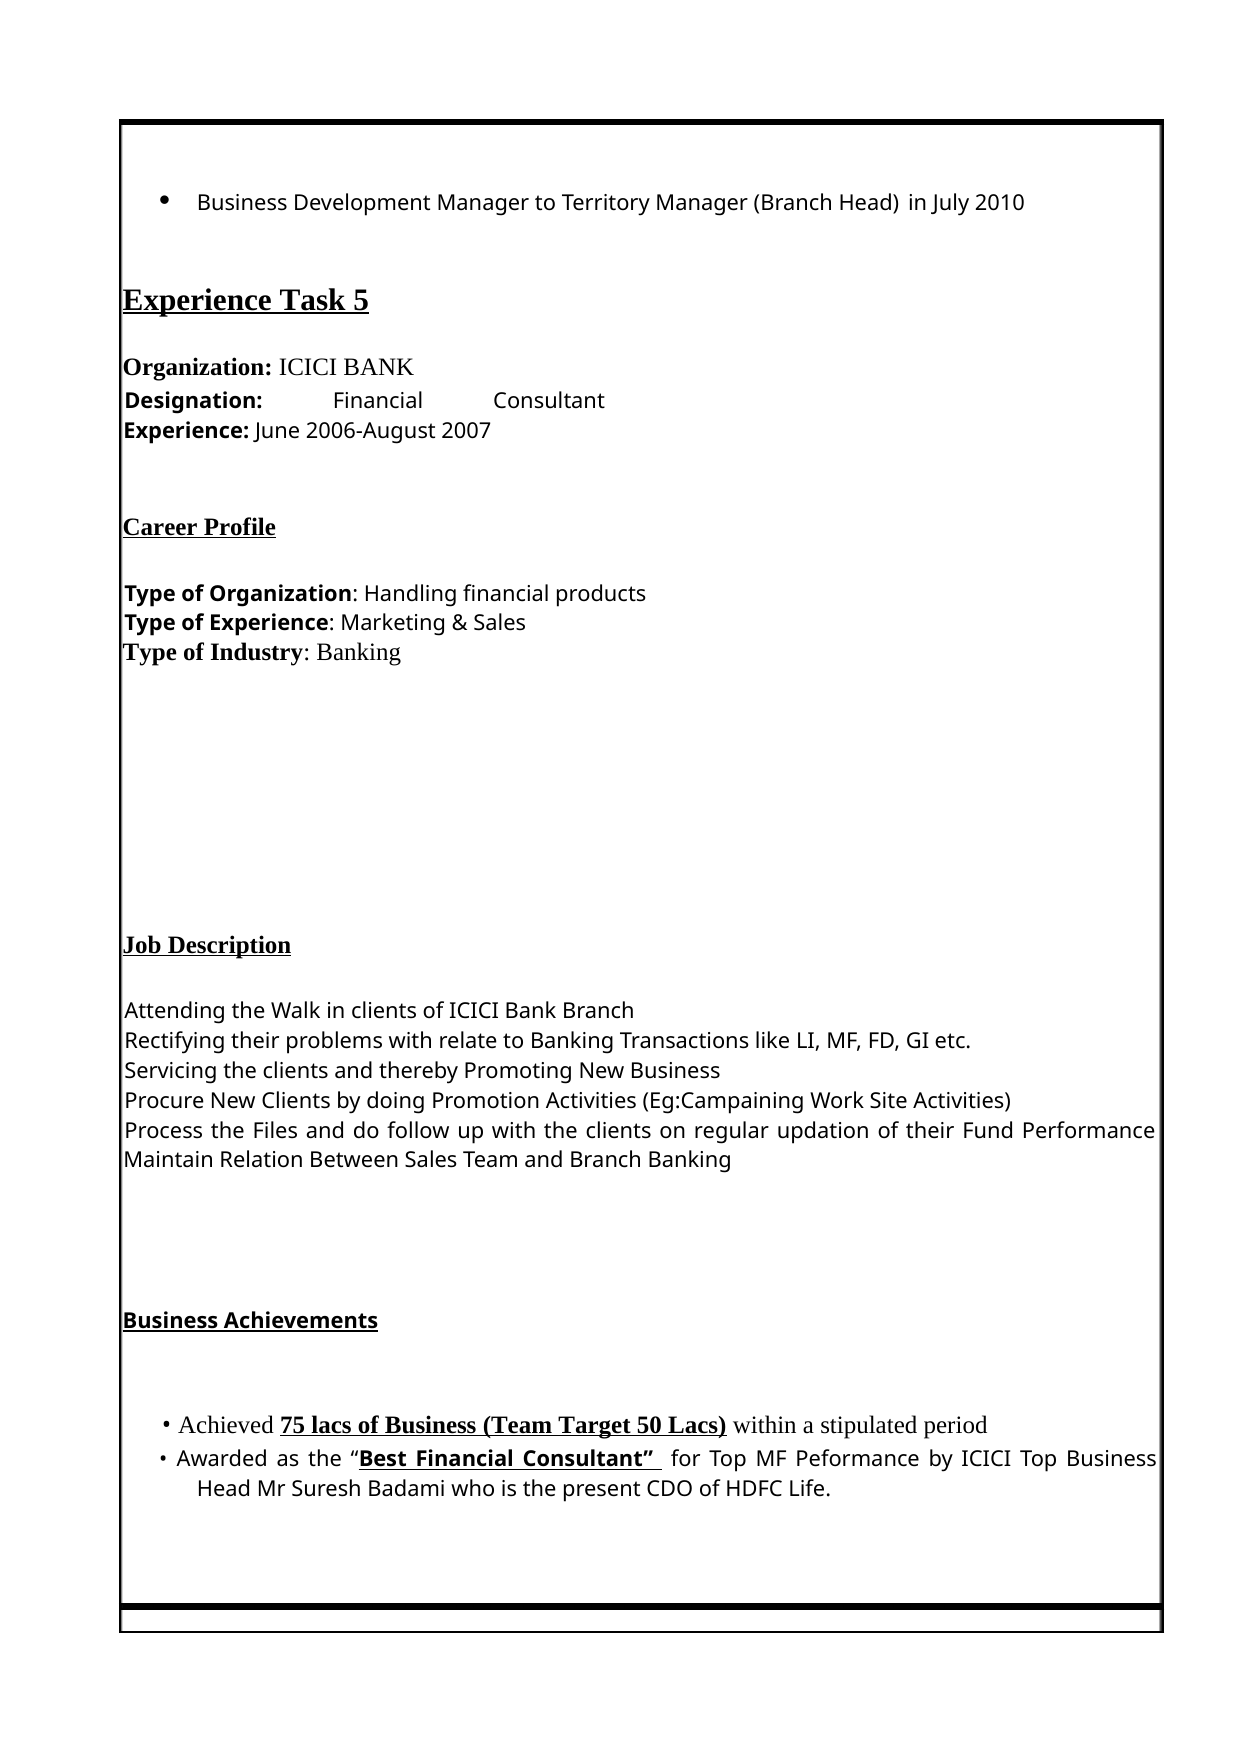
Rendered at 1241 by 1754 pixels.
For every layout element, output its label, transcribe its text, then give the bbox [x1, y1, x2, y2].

text Servicing the clients and thereby Promoting New Business [123, 1055, 1157, 1085]
text Attending the Walk in clients of ICICI Bank Branch [123, 995, 1157, 1025]
text Rectifying their problems with relate to Banking Transactions like LI, MF, FD, GI etc. [123, 1025, 1157, 1055]
text Designation: Financial Consultant Experience: June 2006-August 2007 [123, 385, 605, 445]
subtitle Job Description [122, 930, 1157, 958]
text Type of Experience: Marketing & Sales [123, 607, 1157, 637]
subtitle Experience Task 5 [122, 281, 1157, 317]
text • Awarded as the “Best Financial Consultant” for Top MF Peformance by ICICI Top Business Head Mr Suresh Badami who is the present CDO of HDFC Life. [159, 1443, 1157, 1503]
picture [121, 1610, 1162, 1631]
picture [121, 125, 1162, 1603]
list Business Development Manager to Territory Manager (Branch Head) in July 2010 [159, 181, 1157, 217]
text Procure New Clients by doing Promotion Activities (Eg:Campaining Work Site Activities) [123, 1085, 1157, 1114]
subtitle • Achieved 75 lacs of Business (Team Target 50 Lacs) within a stipulated period [162, 1406, 1157, 1441]
text Type of Organization: Handling financial products [123, 578, 1157, 607]
subtitle Type of Industry: Banking [122, 637, 1157, 666]
text Process the Files and do follow up with the clients on regular updation of their Fund Performance Maintain Relation Between Sales Team and Branch Banking [123, 1114, 1157, 1174]
subtitle Organization: ICICI BANK [122, 352, 1157, 380]
subtitle Career Profile [122, 512, 1157, 541]
text Business Achievements [122, 1305, 1157, 1335]
